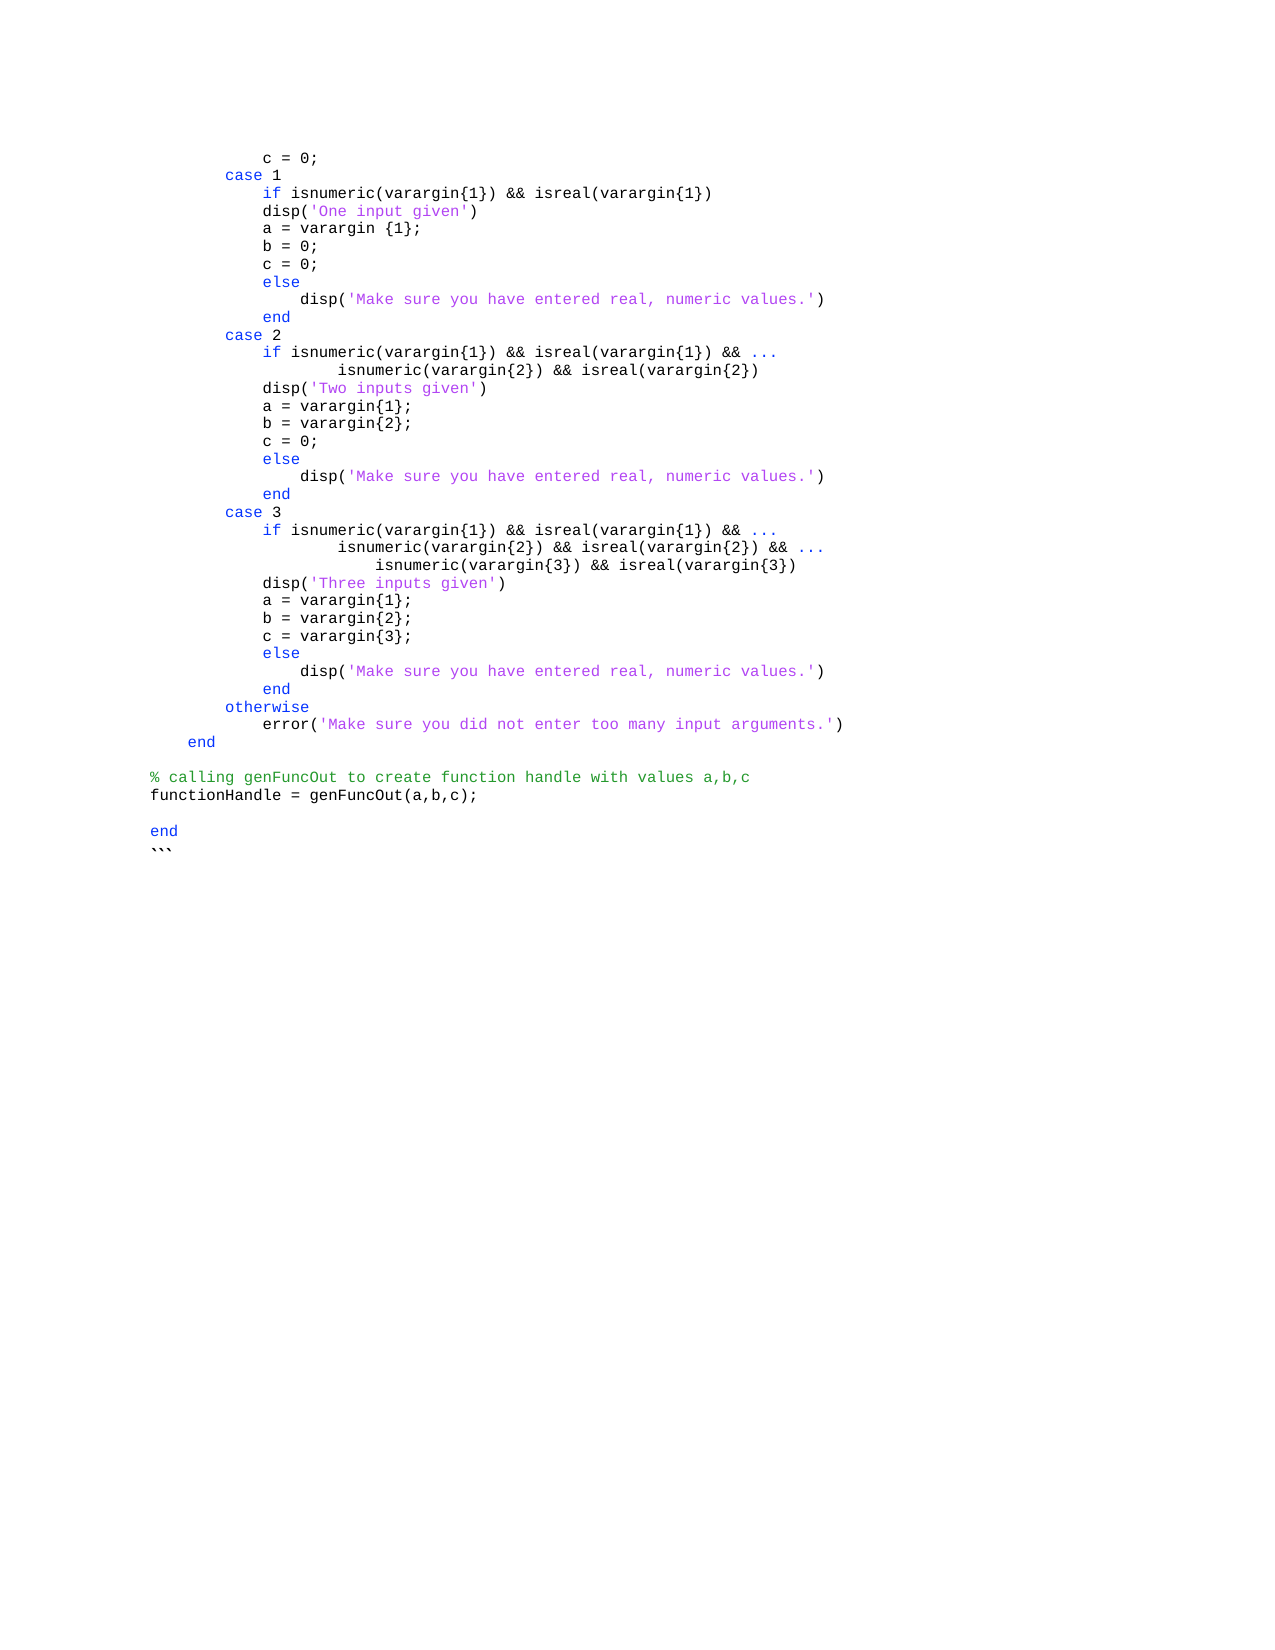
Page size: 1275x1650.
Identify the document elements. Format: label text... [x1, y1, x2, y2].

text if isnumeric(varargin{1}) && isreal(varargin{1}) && ... [150, 522, 1125, 539]
text error('Make sure you did not enter too many input arguments.') [150, 717, 1125, 734]
text disp('One input given') [150, 203, 1125, 221]
text end [150, 486, 1125, 504]
text else [150, 646, 1125, 663]
text a = varargin {1}; [150, 221, 1125, 238]
text b = varargin{2}; [150, 610, 1125, 628]
text c = 0; [150, 433, 1125, 451]
text b = 0; [150, 238, 1125, 256]
text c = varargin{3}; [150, 628, 1125, 646]
text else [150, 274, 1125, 292]
text case 2 [150, 327, 1125, 345]
text c = 0; [150, 150, 1125, 168]
text disp('Three inputs given') [150, 575, 1125, 593]
text if isnumeric(varargin{1}) && isreal(varargin{1}) && ... [150, 345, 1125, 362]
text isnumeric(varargin{3}) && isreal(varargin{3}) [150, 557, 1125, 575]
text end [150, 681, 1125, 699]
text c = 0; [150, 256, 1125, 274]
text end [150, 309, 1125, 327]
text a = varargin{1}; [150, 593, 1125, 610]
text end [150, 823, 1125, 841]
text if isnumeric(varargin{1}) && isreal(varargin{1}) [150, 185, 1125, 203]
text ``` [150, 841, 1125, 871]
text disp('Make sure you have entered real, numeric values.') [150, 663, 1125, 681]
text case 3 [150, 504, 1125, 522]
text end [150, 734, 1125, 752]
text % calling genFuncOut to create function handle with values a,b,c [150, 770, 1125, 787]
text else [150, 451, 1125, 469]
text otherwise [150, 699, 1125, 717]
text b = varargin{2}; [150, 416, 1125, 433]
text disp('Make sure you have entered real, numeric values.') [150, 292, 1125, 309]
text disp('Make sure you have entered real, numeric values.') [150, 469, 1125, 486]
text isnumeric(varargin{2}) && isreal(varargin{2}) [150, 362, 1125, 380]
text a = varargin{1}; [150, 398, 1125, 416]
text isnumeric(varargin{2}) && isreal(varargin{2}) && ... [150, 539, 1125, 557]
text case 1 [150, 168, 1125, 185]
text functionHandle = genFuncOut(a,b,c); [150, 787, 1125, 805]
text disp('Two inputs given') [150, 380, 1125, 398]
